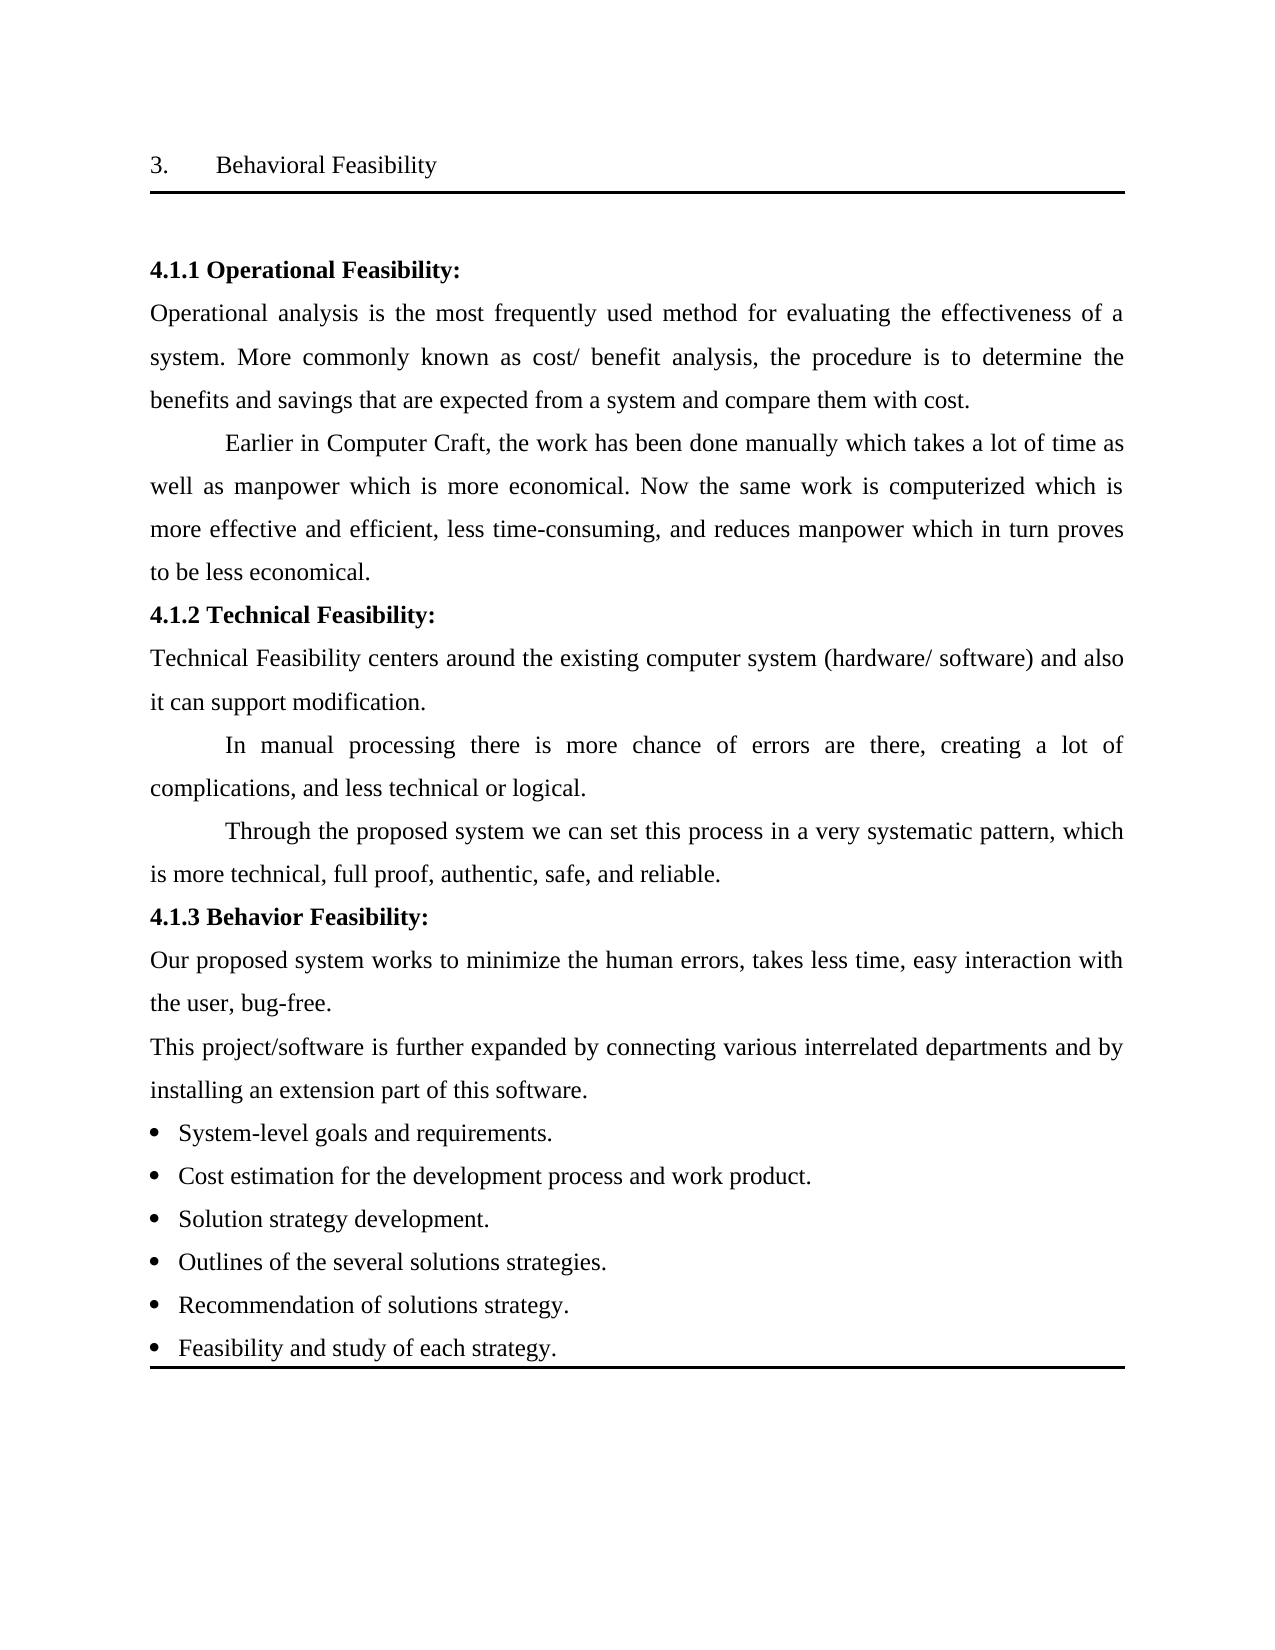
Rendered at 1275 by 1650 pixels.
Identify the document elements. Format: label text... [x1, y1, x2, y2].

list Outlines of the several solutions strategies. [150, 1247, 1125, 1276]
list System-level goals and requirements. [150, 1118, 1125, 1147]
text Through the proposed system we can set this process in a very systematic pattern, which is more technical, full proof, authentic, safe, and reliable. [150, 816, 1125, 888]
text 4.1.2 Technical Feasibility: [150, 600, 1125, 629]
list Behavioral Feasibility [150, 150, 1125, 191]
text Technical Feasibility centers around the existing computer system (hardware/ software) and also it can support modification. [150, 643, 1125, 715]
list Feasibility and study of each strategy. [150, 1333, 1125, 1366]
text 4.1.3 Behavior Feasibility: [150, 902, 1125, 931]
text Earlier in Computer Craft, the work has been done manually which takes a lot of time as well as manpower which is more economical. Now the same work is computerized which is more effective and efficient, less time-consuming, and reduces manpower which in turn proves to be less economical. [150, 428, 1125, 586]
text In manual processing there is more chance of errors are there, creating a lot of complications, and less technical or logical. [150, 730, 1125, 802]
text Operational analysis is the most frequently used method for evaluating the effectiveness of a system. More commonly known as cost/ benefit analysis, the procedure is to determine the benefits and savings that are expected from a system and compare them with cost. [150, 298, 1125, 413]
list Solution strategy development. [150, 1204, 1125, 1233]
text This project/software is further expanded by connecting various interrelated departments and by installing an extension part of this software. [150, 1032, 1125, 1103]
text Our proposed system works to minimize the human errors, takes less time, easy interaction with the user, bug-free. [150, 945, 1125, 1017]
list Recommendation of solutions strategy. [150, 1290, 1125, 1319]
list Cost estimation for the development process and work product. [150, 1161, 1125, 1190]
text 4.1.1 Operational Feasibility: [150, 255, 1125, 284]
